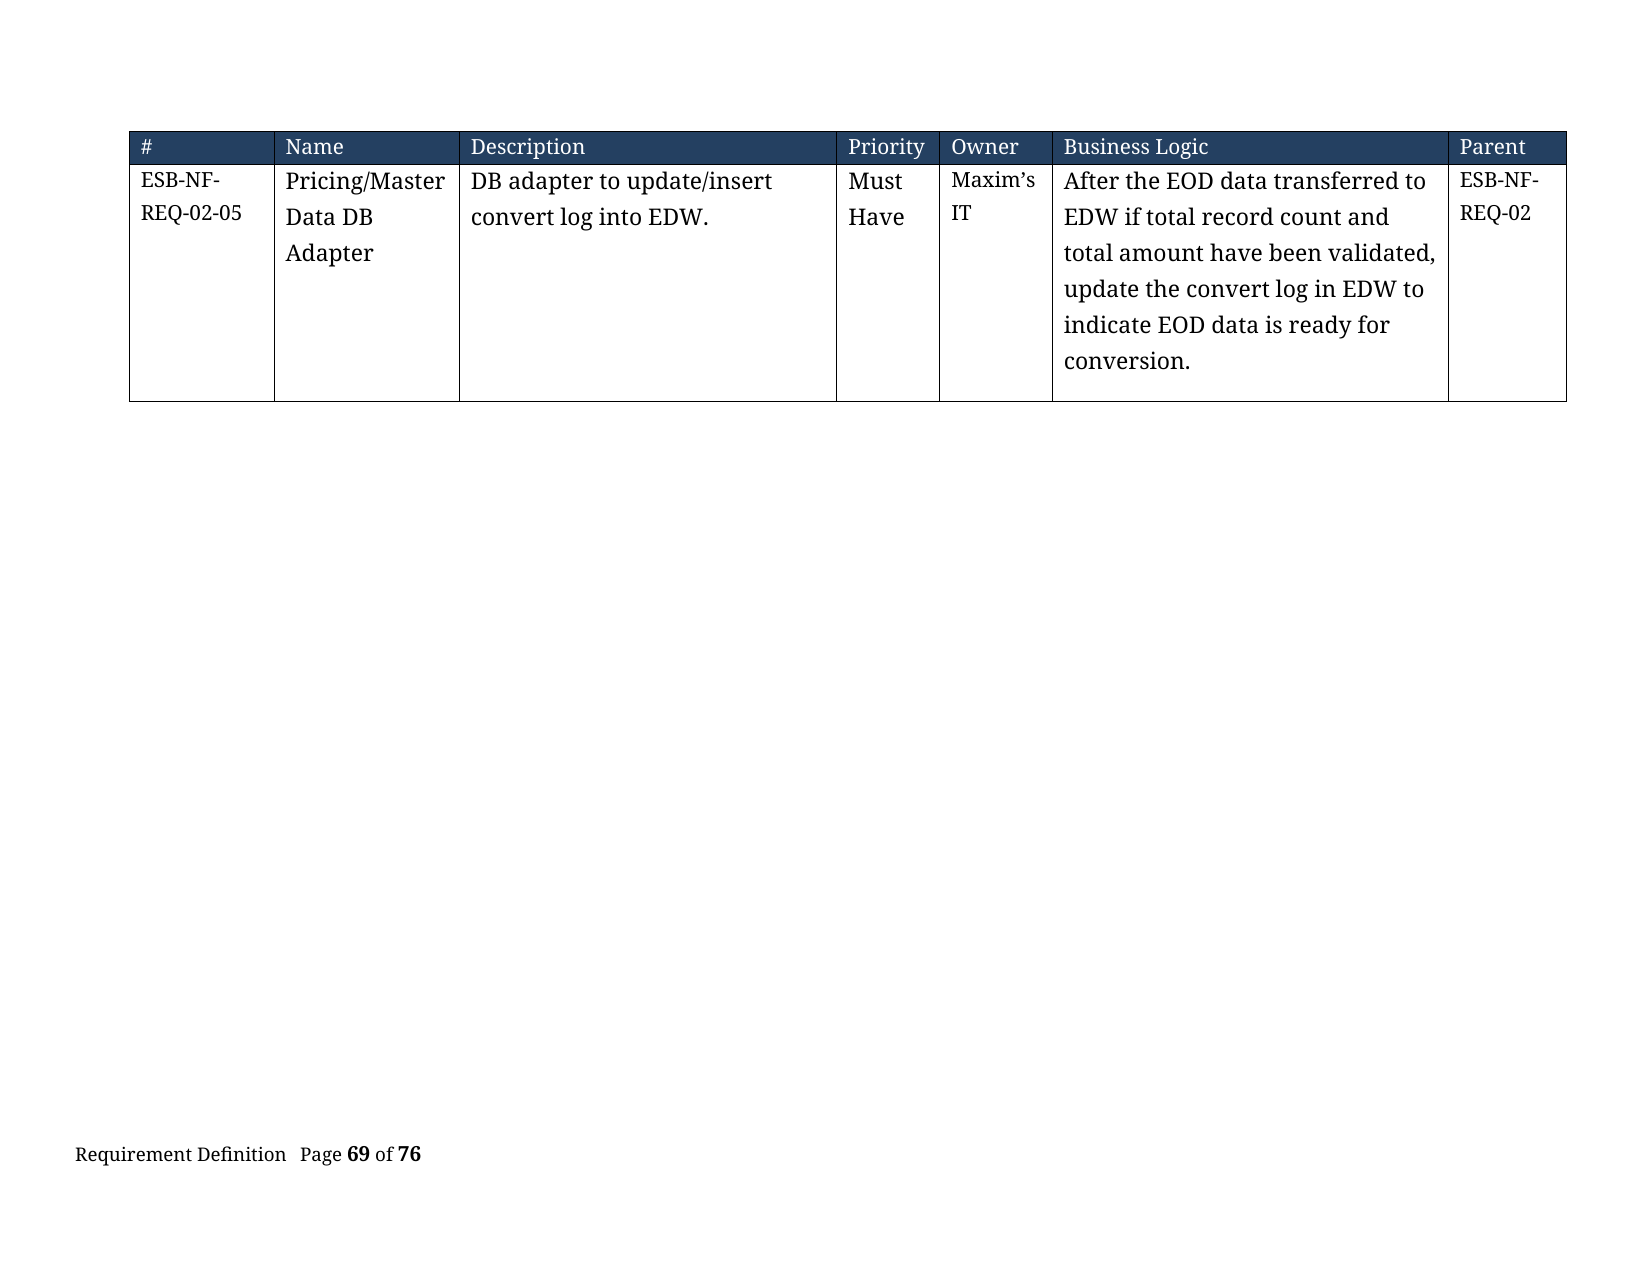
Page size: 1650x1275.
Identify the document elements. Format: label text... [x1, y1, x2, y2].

table_cell After the EOD data transferred to EDW if total record count and total amount have been validated, update the convert log in EDW to indicate EOD data is ready for conversion. [1053, 165, 1448, 401]
table_cell ESB-NF-REQ-02 [1449, 165, 1566, 401]
table_header Parent [1449, 132, 1566, 164]
table_cell ESB-NF-REQ-02-05 [130, 165, 274, 401]
table_header Priority [837, 132, 939, 164]
table_header Owner [940, 132, 1052, 164]
table_header # [130, 132, 274, 164]
table_cell DB adapter to update/insert convert log into EDW. [460, 165, 836, 401]
table_cell Pricing/Master Data DB Adapter [275, 165, 459, 401]
table_header Business Logic [1053, 132, 1448, 164]
table_header Name [275, 132, 459, 164]
table_cell Maxim’s IT [940, 165, 1052, 401]
table_header Description [460, 132, 836, 164]
table_cell Must Have [837, 165, 939, 401]
